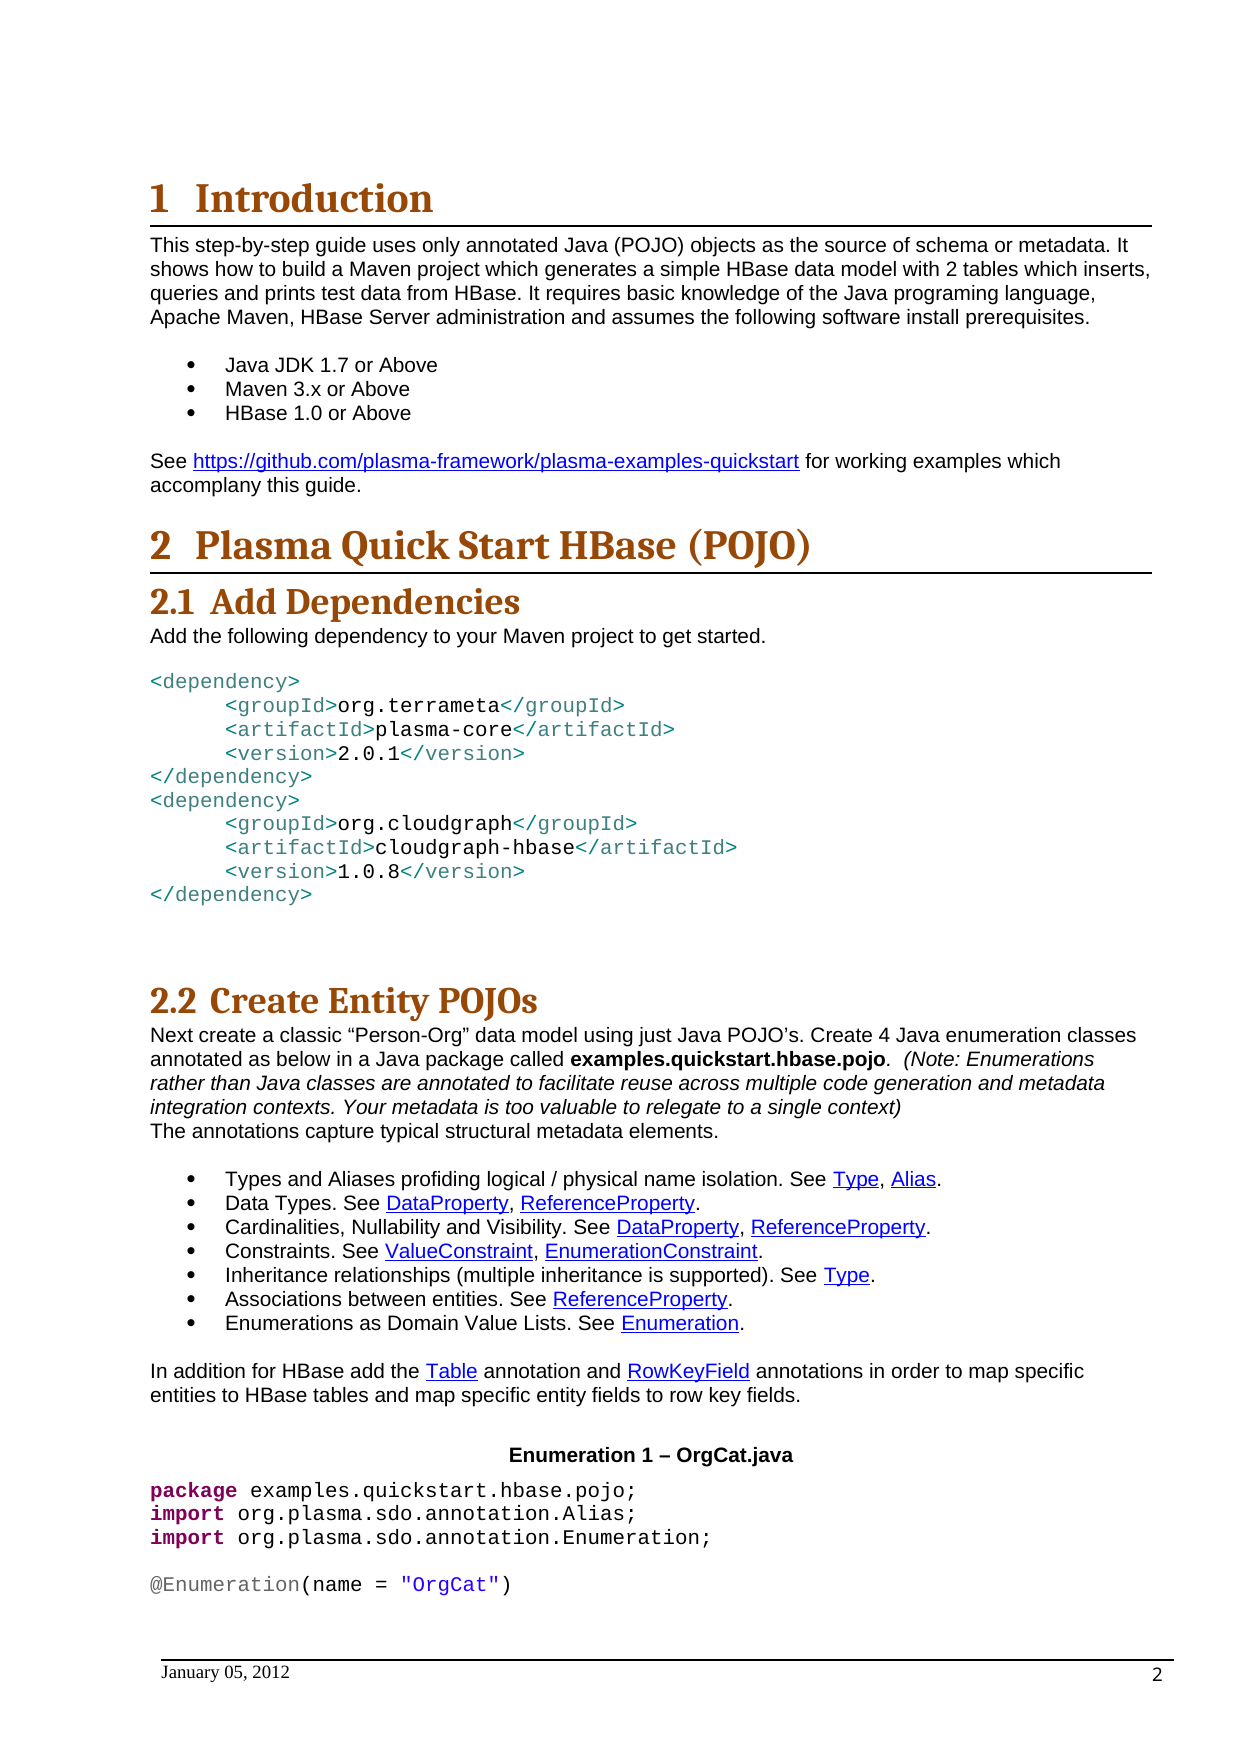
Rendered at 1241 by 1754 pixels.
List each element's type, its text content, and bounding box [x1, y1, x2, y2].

list Types and Aliases profiding logical / physical name isolation. See Type, Alias. [187, 1166, 1152, 1191]
subtitle Plasma Quick Start HBase (POJO) [150, 522, 1152, 572]
text <groupId>org.terrameta</groupId> [150, 695, 1152, 719]
text This step-by-step guide uses only annotated Java (POJO) objects as the source of schema or metadata. It shows how to build a Maven project which generates a simple HBase data model with 2 tables which inserts, queries and prints test data from HBase. It requires basic knowledge of the Java programing language, Apache Maven, HBase Server administration and assumes the following software install prerequisites. [150, 233, 1152, 329]
list HBase 1.0 or Above [187, 401, 1152, 425]
text </dependency> [150, 884, 1152, 908]
text The annotations capture typical structural metadata elements. [150, 1118, 1152, 1142]
text <dependency> [150, 790, 1152, 813]
list Associations between entities. See ReferenceProperty. [187, 1287, 1152, 1311]
text <version>2.0.1</version> [150, 742, 1152, 766]
list Java JDK 1.7 or Above [187, 353, 1152, 377]
text <groupId>org.cloudgraph</groupId> [150, 813, 1152, 837]
text See https://github.com/plasma-framework/plasma-examples-quickstart for working examples which accomplany this guide. [150, 449, 1152, 497]
list Data Types. See DataProperty, ReferenceProperty. [187, 1191, 1152, 1214]
text Next create a classic “Person-Org” data model using just Java POJO’s. Create 4 Java enumeration classes annotated as below in a Java package called examples.quickstart.hbase.pojo. (Note: Enumerations rather than Java classes are annotated to facilitate reuse across multiple code generation and metadata integration contexts. Your metadata is too valuable to relegate to a single context) [150, 1023, 1152, 1118]
text <artifactId>plasma-core</artifactId> [150, 719, 1152, 742]
text Add the following dependency to your Maven project to get started. [150, 624, 1152, 648]
text <artifactId>cloudgraph-hbase</artifactId> [150, 837, 1152, 861]
list Cardinalities, Nullability and Visibility. See DataProperty, ReferenceProperty. [187, 1214, 1152, 1239]
text Enumeration 1 – OrgCat.java [150, 1443, 1152, 1467]
subtitle Introduction [150, 175, 1152, 225]
text import org.plasma.sdo.annotation.Alias; [150, 1503, 1152, 1527]
text @Enumeration(name = "OrgCat") [150, 1574, 1152, 1598]
text <version>1.0.8</version> [150, 861, 1152, 884]
text </dependency> [150, 766, 1152, 790]
list Constraints. See ValueConstraint, EnumerationConstraint. [187, 1239, 1152, 1263]
text <dependency> [150, 672, 1152, 695]
subtitle Add Dependencies [150, 581, 1152, 624]
text package examples.quickstart.hbase.pojo; [150, 1480, 1152, 1503]
list Maven 3.x or Above [187, 377, 1152, 401]
list Inheritance relationships (multiple inheritance is supported). See Type. [187, 1263, 1152, 1287]
text In addition for HBase add the Table annotation and RowKeyField annotations in order to map specific entities to HBase tables and map specific entity fields to row key fields. [150, 1359, 1152, 1407]
list Enumerations as Domain Value Lists. See Enumeration. [187, 1311, 1152, 1335]
text import org.plasma.sdo.annotation.Enumeration; [150, 1527, 1152, 1551]
subtitle Create Entity POJOs [150, 979, 1152, 1023]
